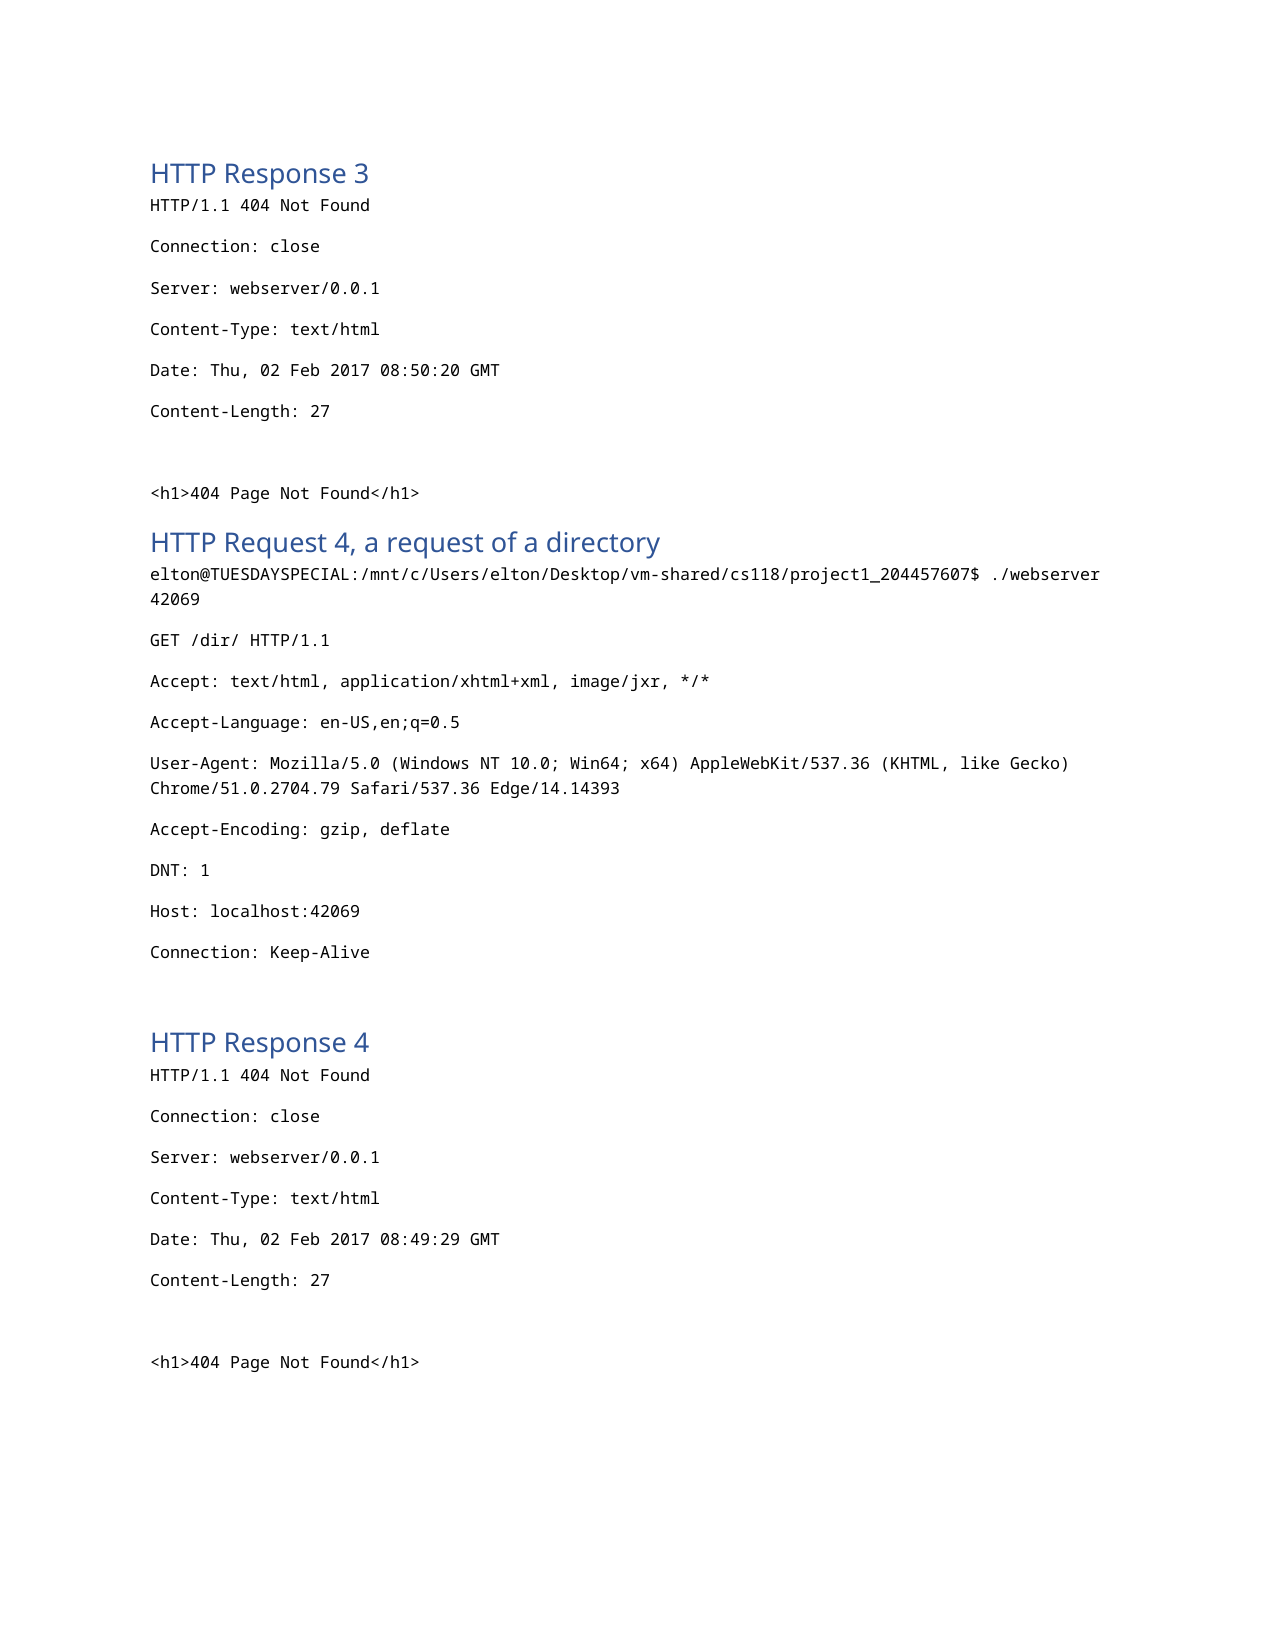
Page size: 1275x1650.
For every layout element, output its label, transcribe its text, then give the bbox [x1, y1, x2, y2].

subtitle HTTP Response 4 [150, 1023, 1125, 1060]
text HTTP/1.1 404 Not Found [150, 1063, 1125, 1086]
text Server: webserver/0.0.1 [150, 276, 1125, 299]
text Accept: text/html, application/xhtml+xml, image/jxr, */* [150, 670, 1125, 692]
text DNT: 1 [150, 859, 1125, 881]
text Date: Thu, 02 Feb 2017 08:49:29 GMT [150, 1228, 1125, 1250]
subtitle HTTP Request 4, a request of a directory [150, 523, 1125, 560]
subtitle HTTP Response 3 [150, 154, 1125, 191]
text Content-Length: 27 [150, 1269, 1125, 1292]
text elton@TUESDAYSPECIAL:/mnt/c/Users/elton/Desktop/vm-shared/cs118/project1_204457607$ ./webserver 42069 [150, 563, 1125, 610]
text Content-Length: 27 [150, 400, 1125, 422]
text Date: Thu, 02 Feb 2017 08:50:20 GMT [150, 358, 1125, 381]
text Connection: Keep-Alive [150, 941, 1125, 964]
text Accept-Language: en-US,en;q=0.5 [150, 711, 1125, 733]
text Content-Type: text/html [150, 1187, 1125, 1209]
text User-Agent: Mozilla/5.0 (Windows NT 10.0; Win64; x64) AppleWebKit/537.36 (KHTML, like Gecko) Chrome/51.0.2704.79 Safari/537.36 Edge/14.14393 [150, 752, 1125, 799]
text <h1>404 Page Not Found</h1> [150, 482, 1125, 505]
text Server: webserver/0.0.1 [150, 1145, 1125, 1168]
text <h1>404 Page Not Found</h1> [150, 1351, 1125, 1374]
text Connection: close [150, 235, 1125, 258]
text GET /dir/ HTTP/1.1 [150, 628, 1125, 651]
text Host: localhost:42069 [150, 900, 1125, 923]
text HTTP/1.1 404 Not Found [150, 194, 1125, 217]
text Connection: close [150, 1104, 1125, 1127]
text Accept-Encoding: gzip, deflate [150, 818, 1125, 840]
text Content-Type: text/html [150, 317, 1125, 340]
